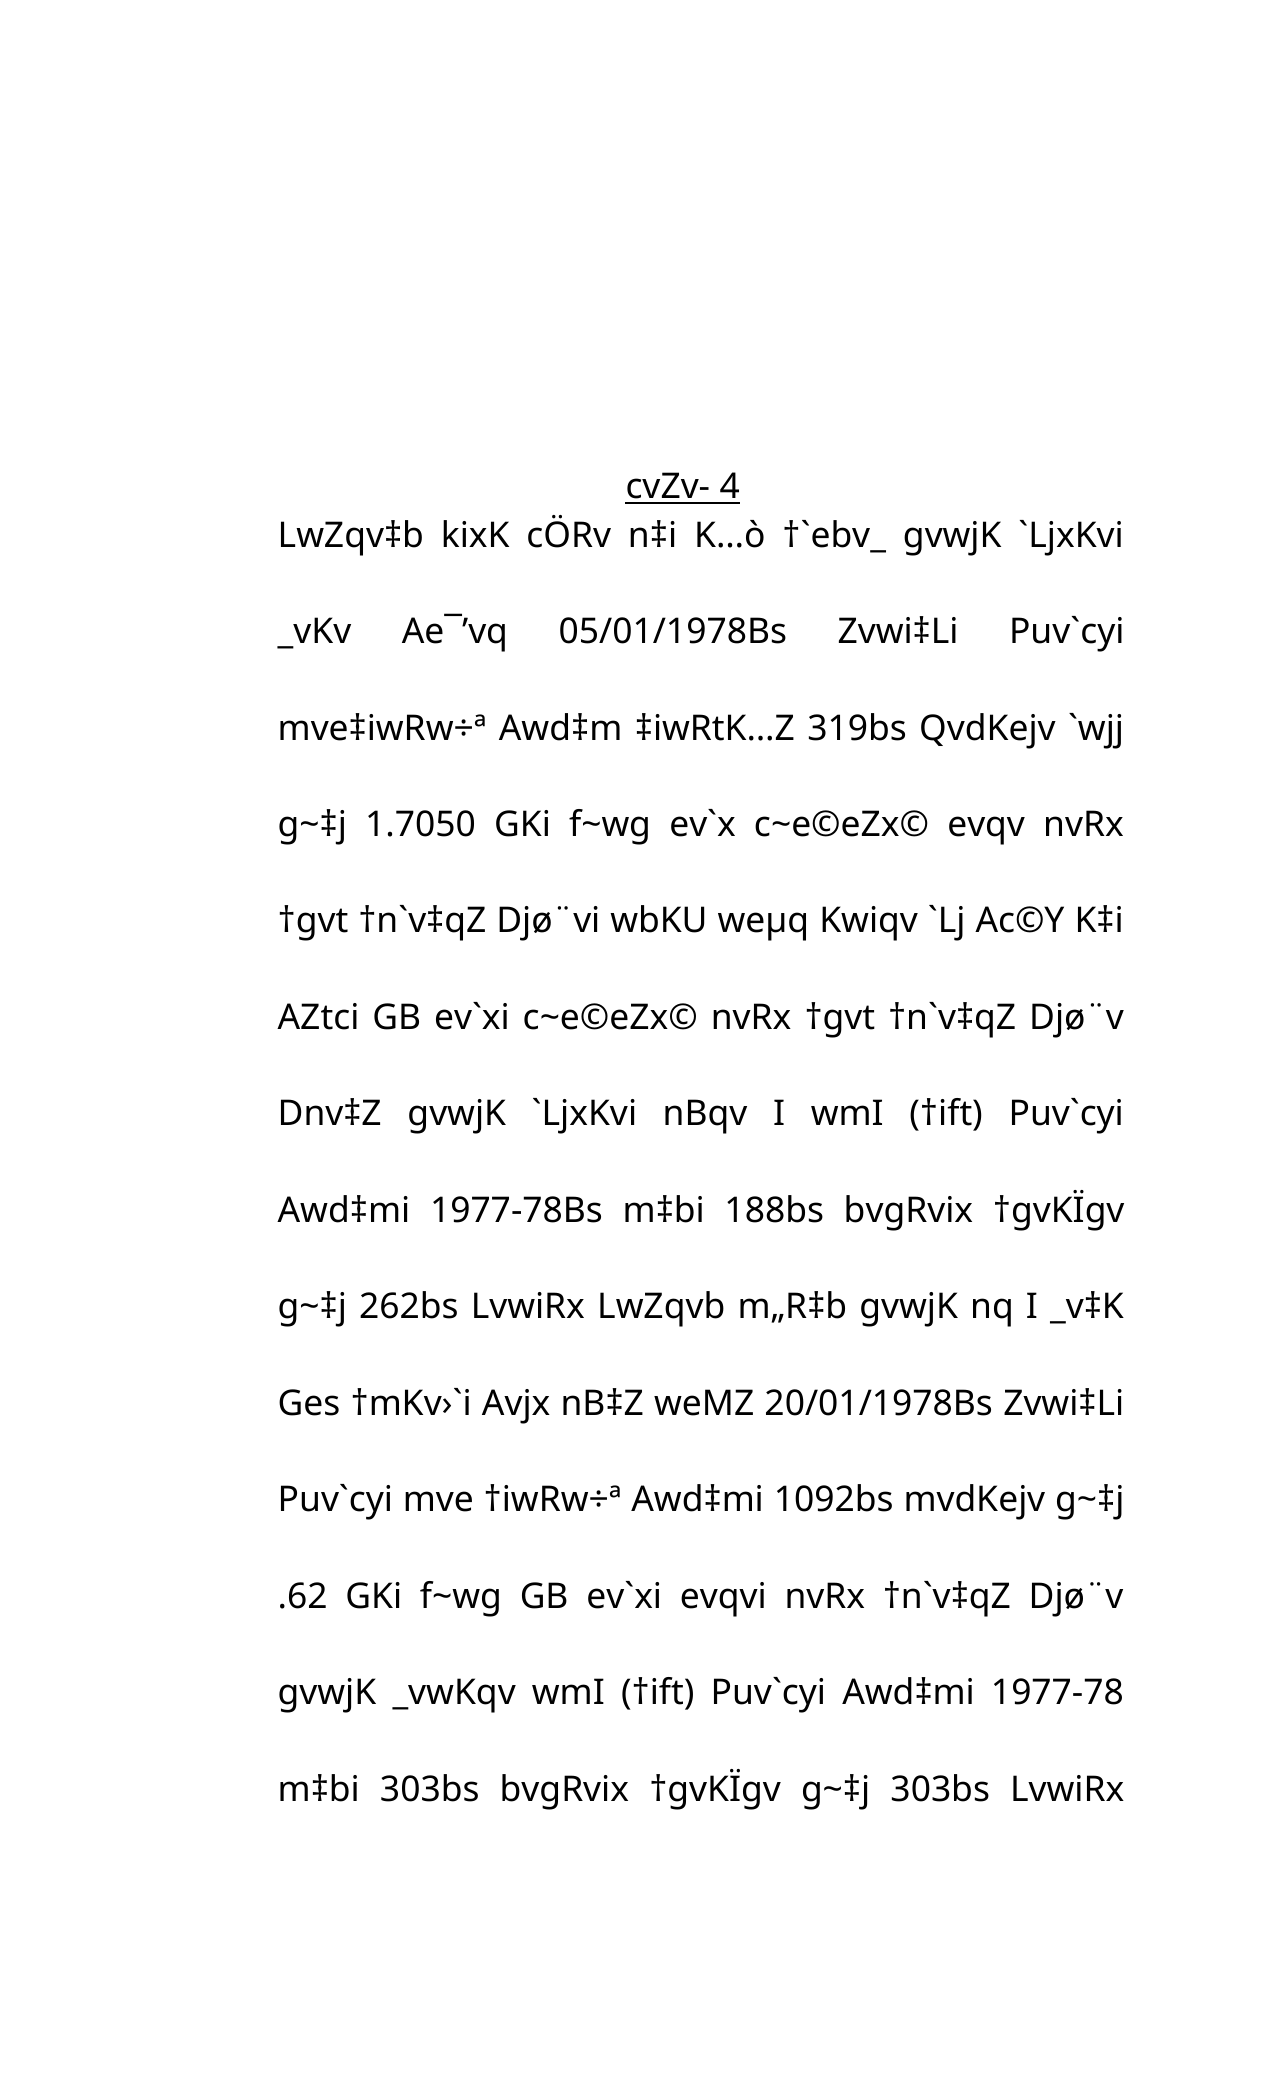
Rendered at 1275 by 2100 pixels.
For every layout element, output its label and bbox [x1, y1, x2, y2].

list [240, 509, 1125, 1811]
